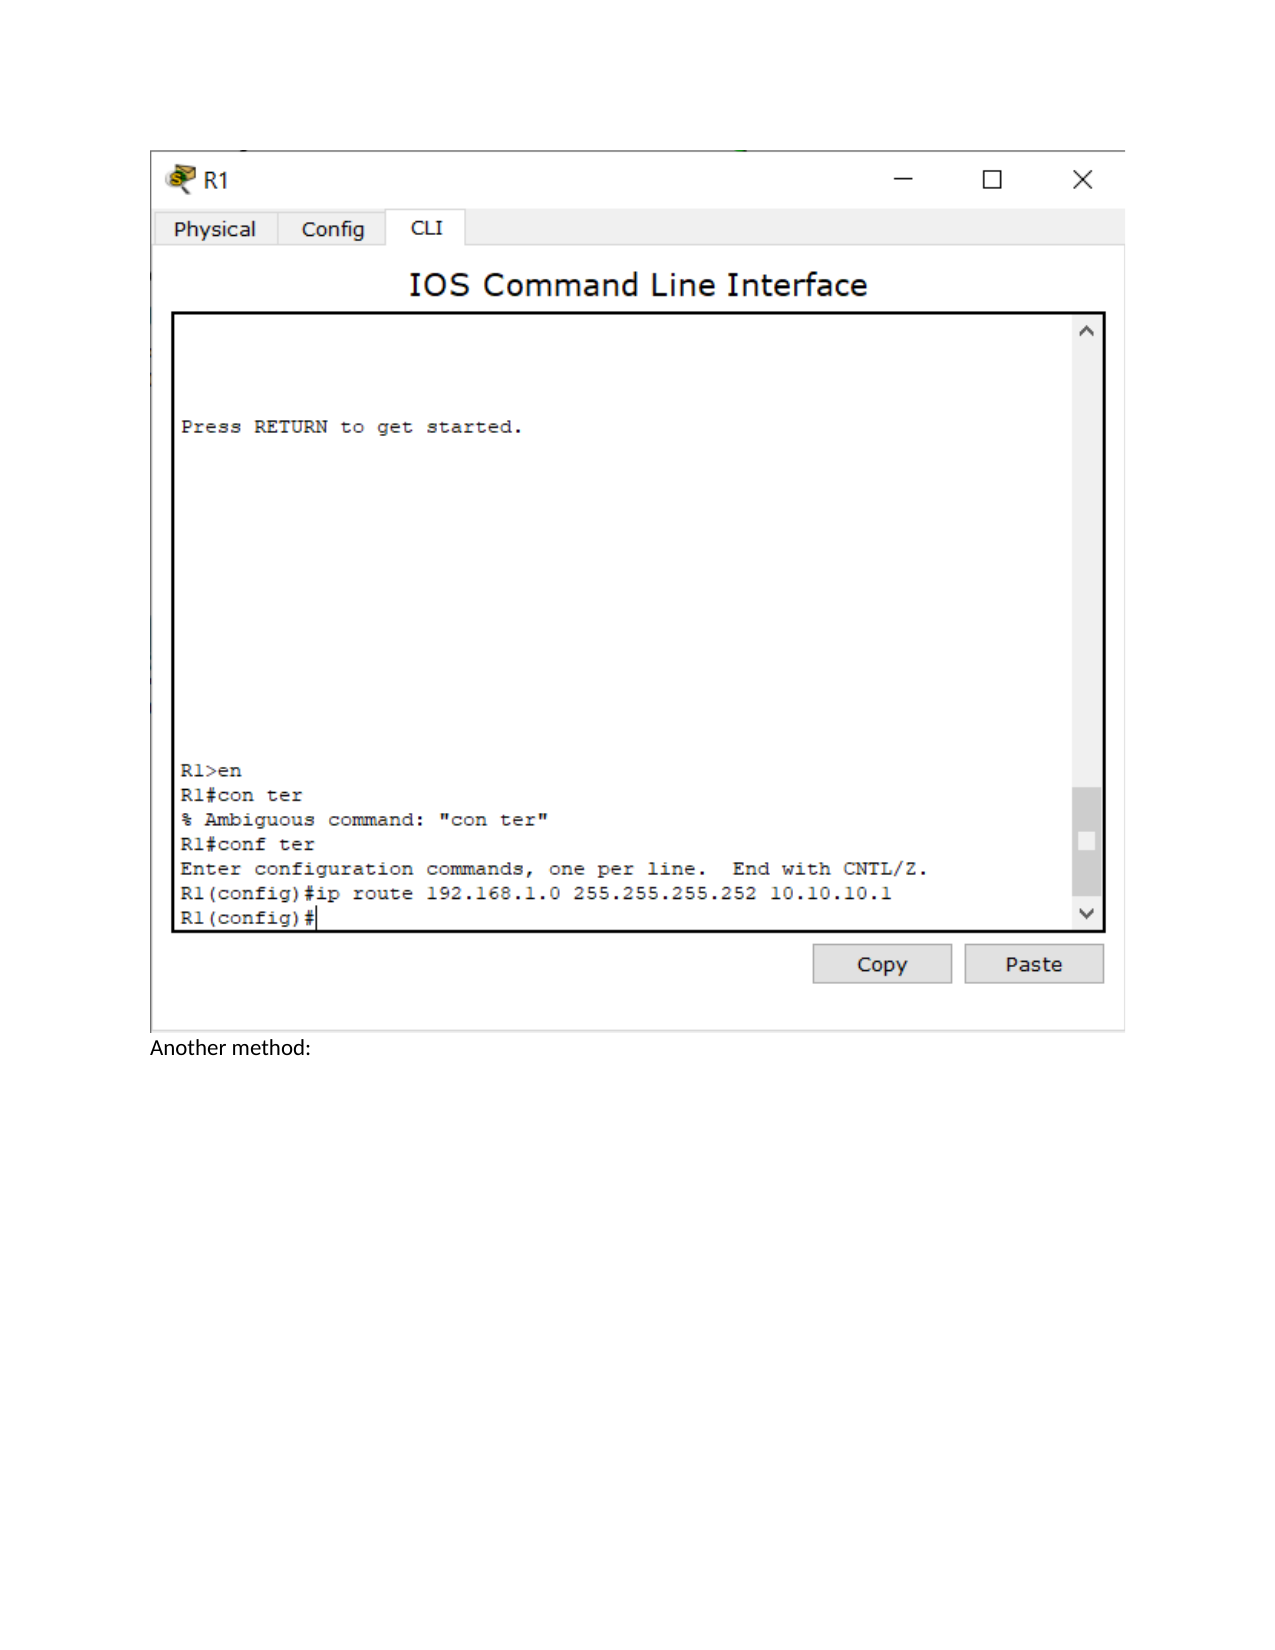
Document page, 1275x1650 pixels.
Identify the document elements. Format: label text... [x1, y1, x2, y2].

picture [150, 150, 1125, 1033]
text Another method: [150, 1033, 1125, 1061]
